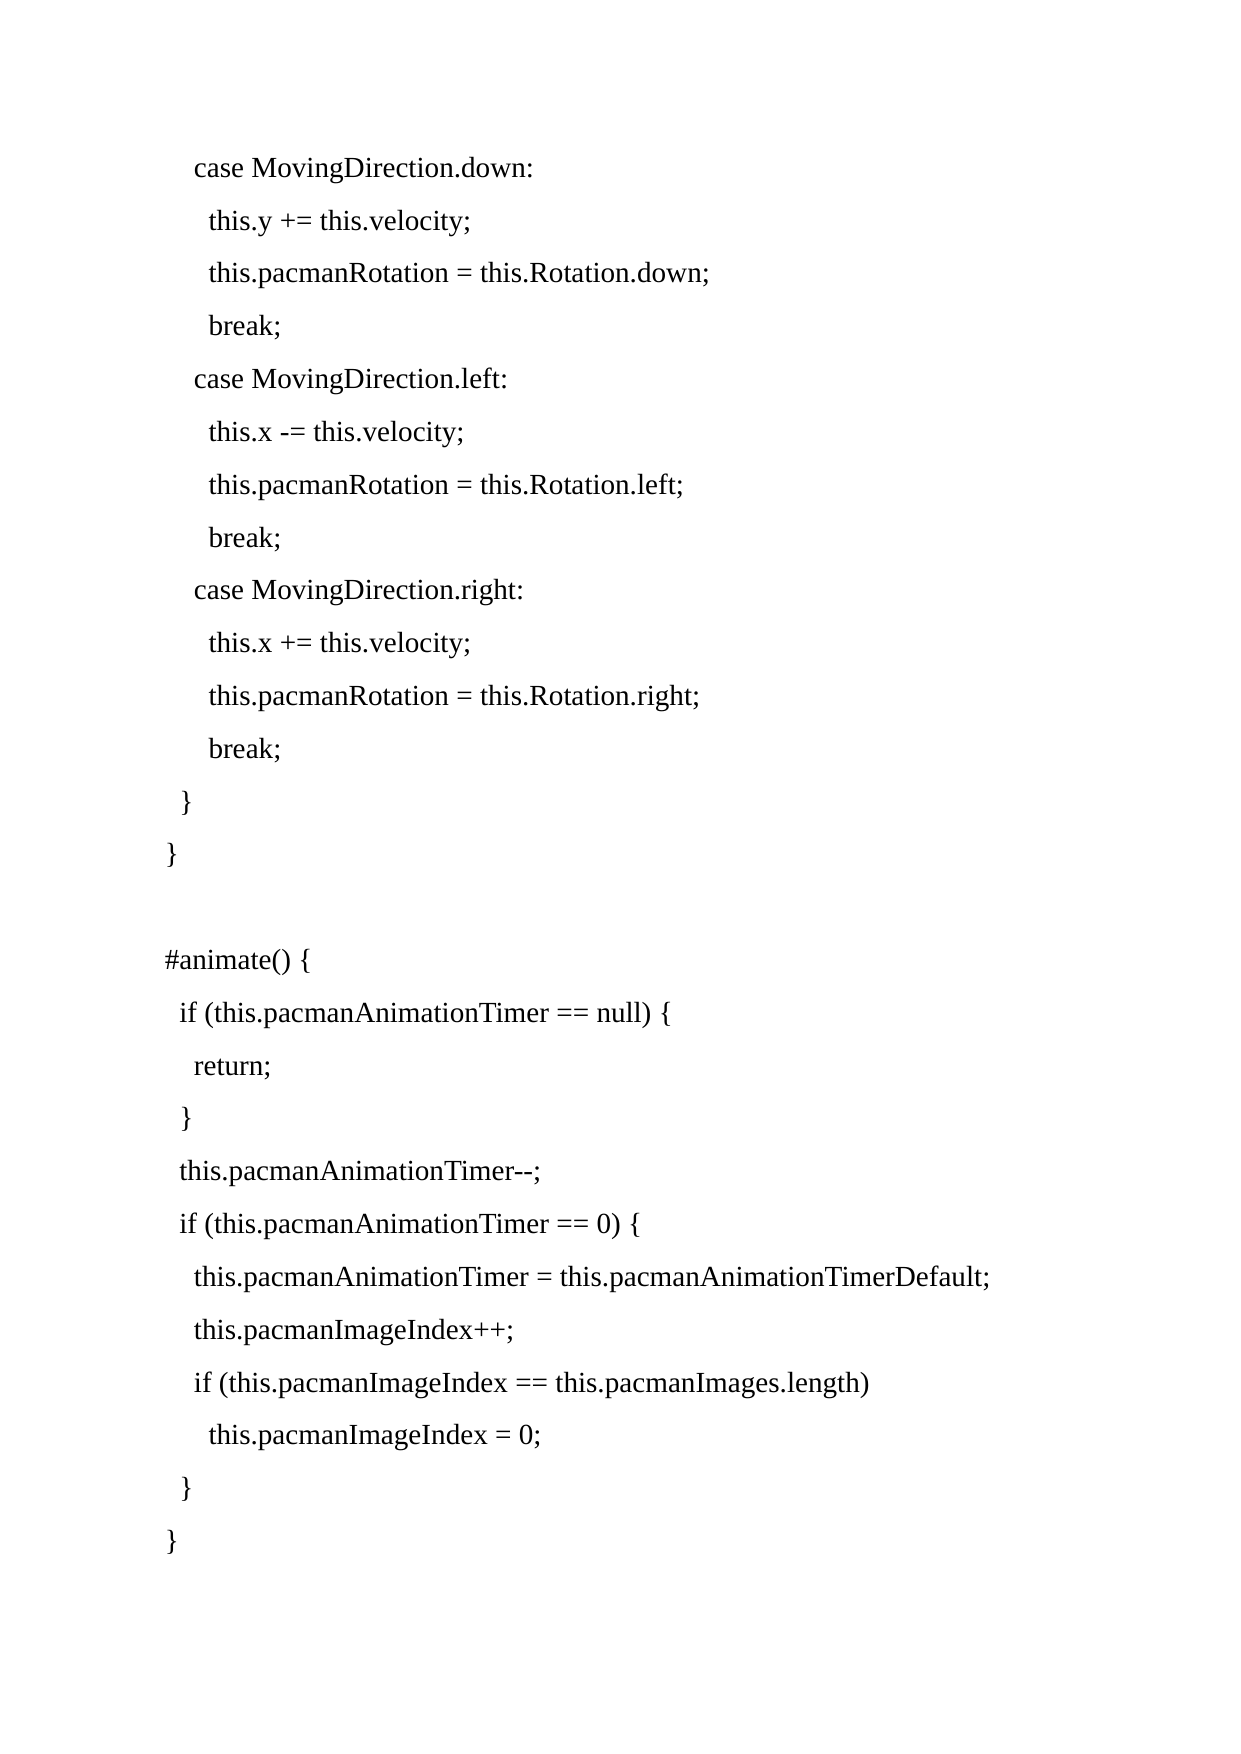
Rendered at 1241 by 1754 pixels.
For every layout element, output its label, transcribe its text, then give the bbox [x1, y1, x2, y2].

text if (this.pacmanAnimationTimer == null) { [150, 995, 1090, 1028]
text } [150, 837, 1090, 870]
text this.pacmanRotation = this.Rotation.left; [150, 467, 1090, 500]
text this.pacmanImageIndex = 0; [150, 1417, 1090, 1451]
text } [150, 1470, 1090, 1504]
text case MovingDirection.right: [150, 572, 1090, 606]
text this.y += this.velocity; [150, 203, 1090, 236]
text if (this.pacmanAnimationTimer == 0) { [150, 1206, 1090, 1240]
text break; [150, 520, 1090, 553]
text case MovingDirection.left: [150, 361, 1090, 395]
text if (this.pacmanImageIndex == this.pacmanImages.length) [150, 1365, 1090, 1398]
text this.pacmanRotation = this.Rotation.down; [150, 256, 1090, 289]
text } [150, 1101, 1090, 1134]
text } [150, 1523, 1090, 1557]
text break; [150, 731, 1090, 764]
text } [150, 784, 1090, 817]
text this.pacmanRotation = this.Rotation.right; [150, 678, 1090, 712]
text this.pacmanAnimationTimer = this.pacmanAnimationTimerDefault; [150, 1259, 1090, 1293]
text this.x += this.velocity; [150, 625, 1090, 659]
text #animate() { [150, 942, 1090, 976]
text this.pacmanAnimationTimer--; [150, 1153, 1090, 1187]
text break; [150, 308, 1090, 342]
text this.pacmanImageIndex++; [150, 1312, 1090, 1345]
text case MovingDirection.down: [150, 150, 1090, 183]
text return; [150, 1048, 1090, 1081]
text this.x -= this.velocity; [150, 414, 1090, 448]
